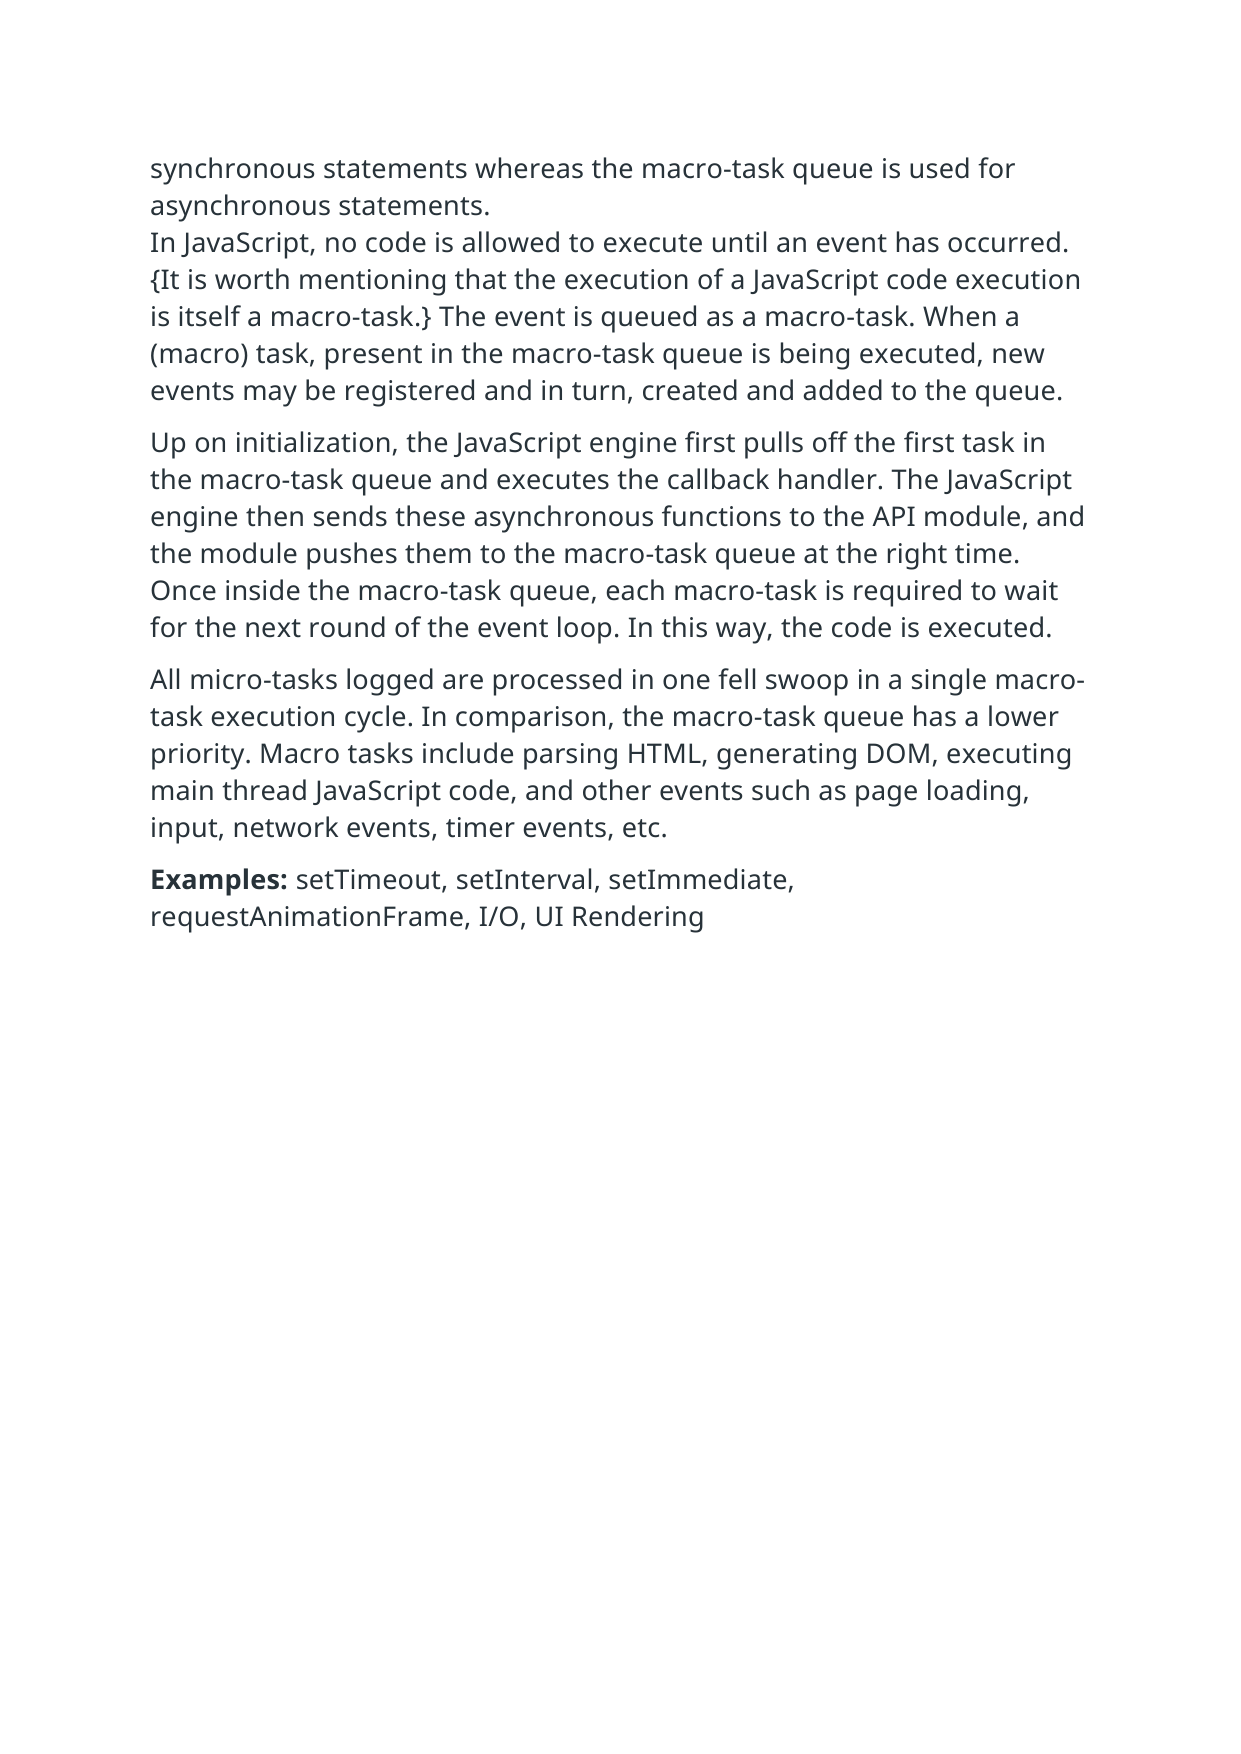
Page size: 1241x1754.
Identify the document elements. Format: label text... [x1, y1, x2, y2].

text All micro-tasks logged are processed in one fell swoop in a single macro-task execution cycle. In comparison, the macro-task queue has a lower priority. Macro tasks include parsing HTML, generating DOM, executing main thread JavaScript code, and other events such as page loading, input, network events, timer events, etc. [150, 661, 1090, 845]
text Examples: setTimeout, setInterval, setImmediate, requestAnimationFrame, I/O, UI Rendering [150, 861, 1090, 934]
